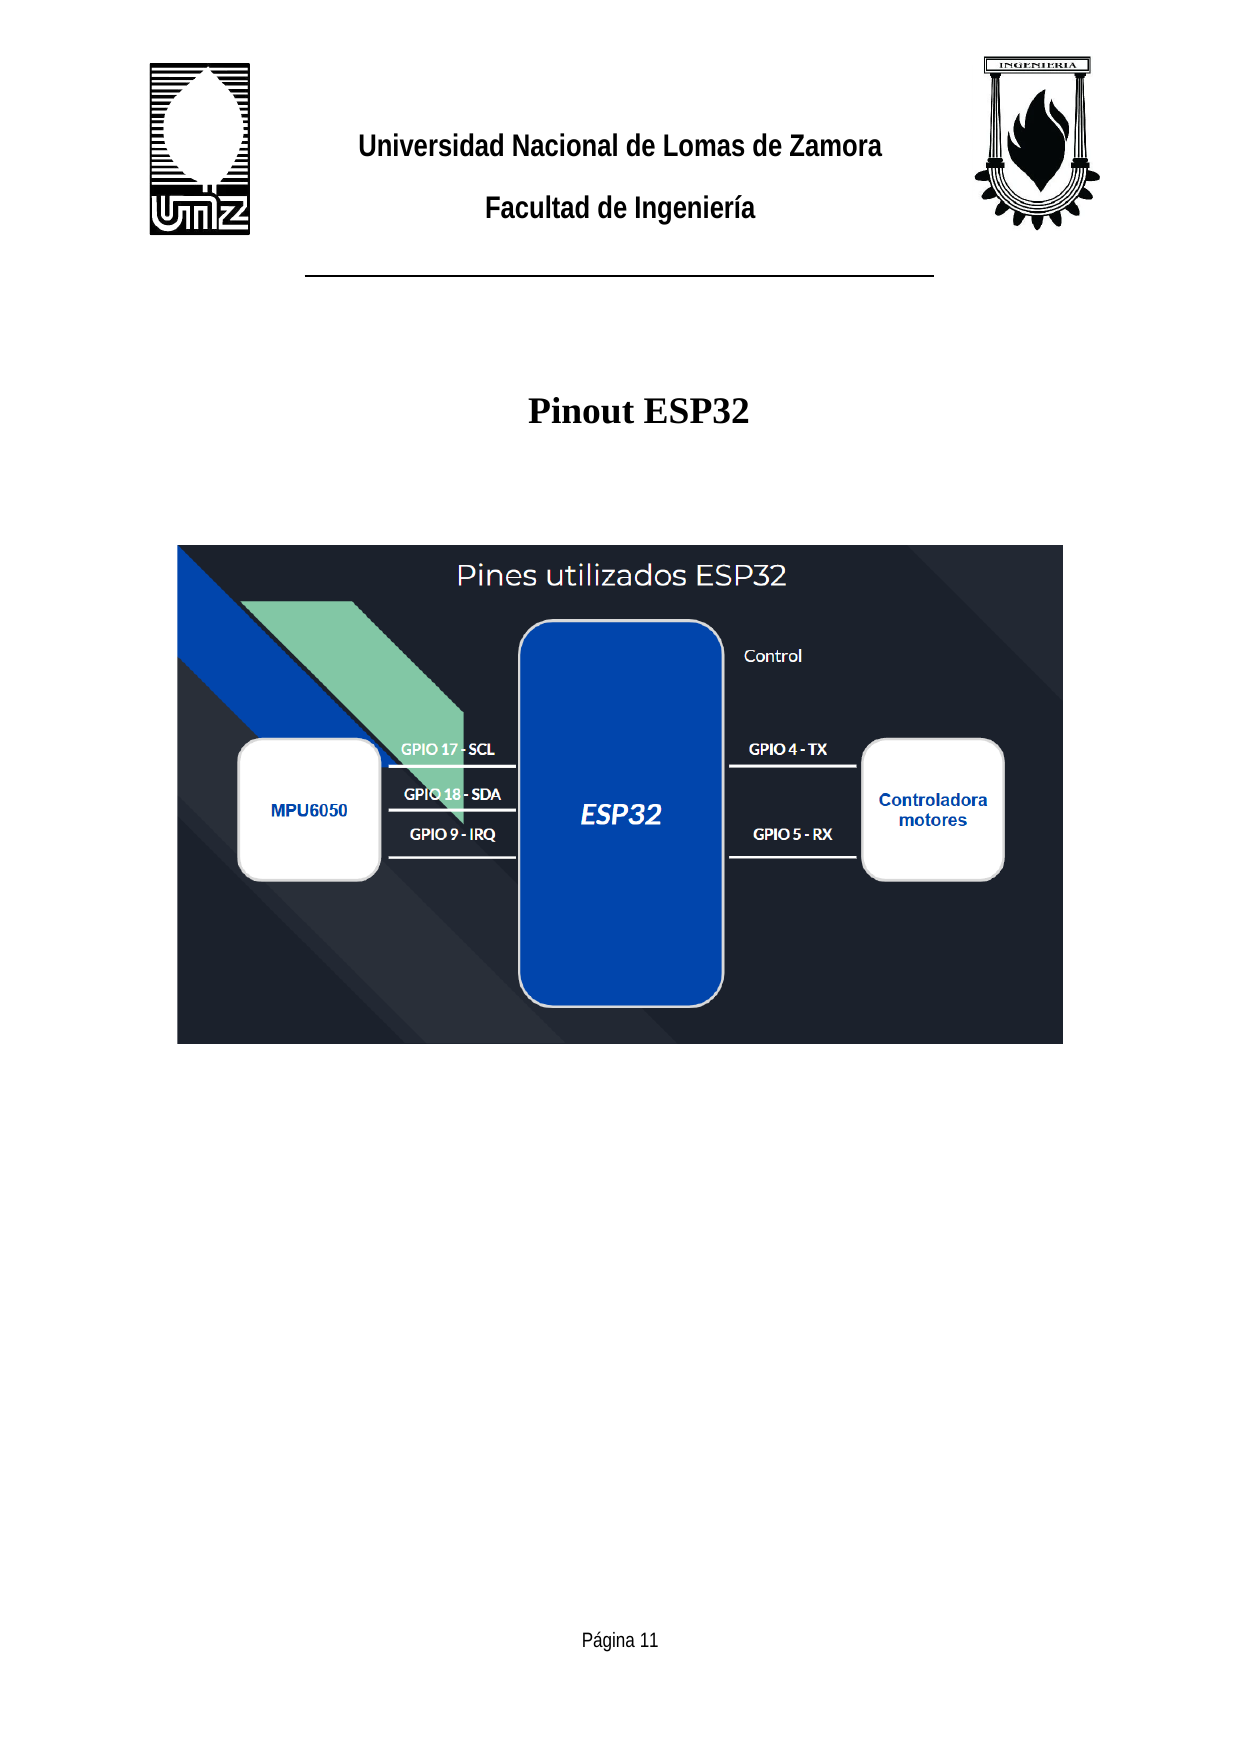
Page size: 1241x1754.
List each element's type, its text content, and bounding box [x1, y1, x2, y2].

subtitle Pinout ESP32 [215, 389, 1063, 432]
picture [147, 60, 252, 238]
picture [177, 545, 1063, 1044]
picture [972, 53, 1102, 231]
